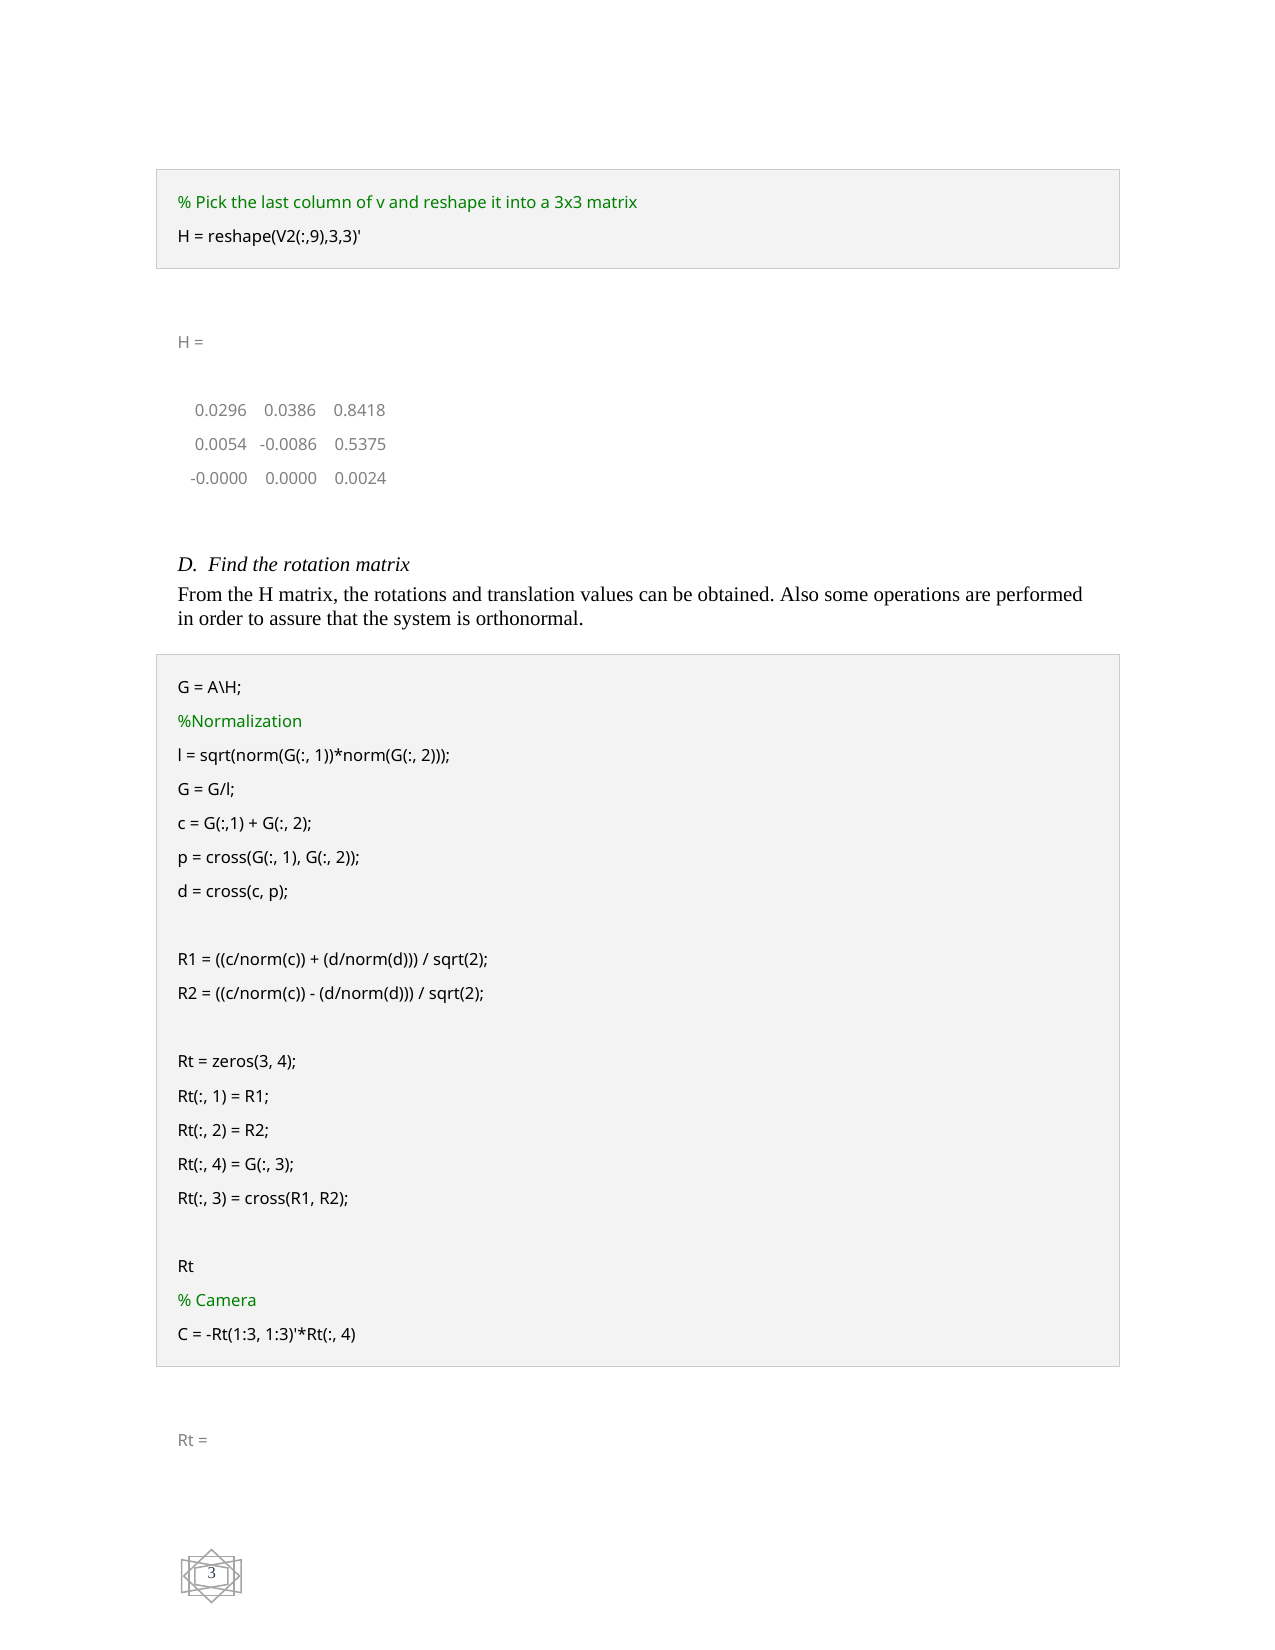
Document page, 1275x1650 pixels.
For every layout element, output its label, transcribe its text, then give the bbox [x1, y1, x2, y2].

text G = A\H; %Normalization l = sqrt(norm(G(:, 1))*norm(G(:, 2))); G = G/l; c = G(:,1) + G(:, 2); p = cross(G(:, 1), G(:, 2)); d = cross(c, p); R1 = ((c/norm(c)) + (d/norm(d))) / sqrt(2); R2 = ((c/norm(c)) - (d/norm(d))) / sqrt(2); Rt = zeros(3, 4); Rt(:, 1) = R1; Rt(:, 2) = R2; Rt(:, 4) = G(:, 3); Rt(:, 3) = cross(R1, R2); Rt % Camera C = -Rt(1:3, 1:3)'*Rt(:, 4) [157, 655, 1119, 1366]
text H = 0.0296 0.0386 0.8418 0.0054 -0.0086 0.5375 -0.0000 0.0000 0.0024 [177, 296, 1098, 523]
text From the H matrix, the rotations and translation values can be obtained. Also some operations are performed in order to assure that the system is orthonormal. [177, 582, 1098, 630]
subtitle Find the rotation matrix [177, 552, 1098, 576]
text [157, 170, 1119, 268]
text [177, 1395, 1098, 1486]
